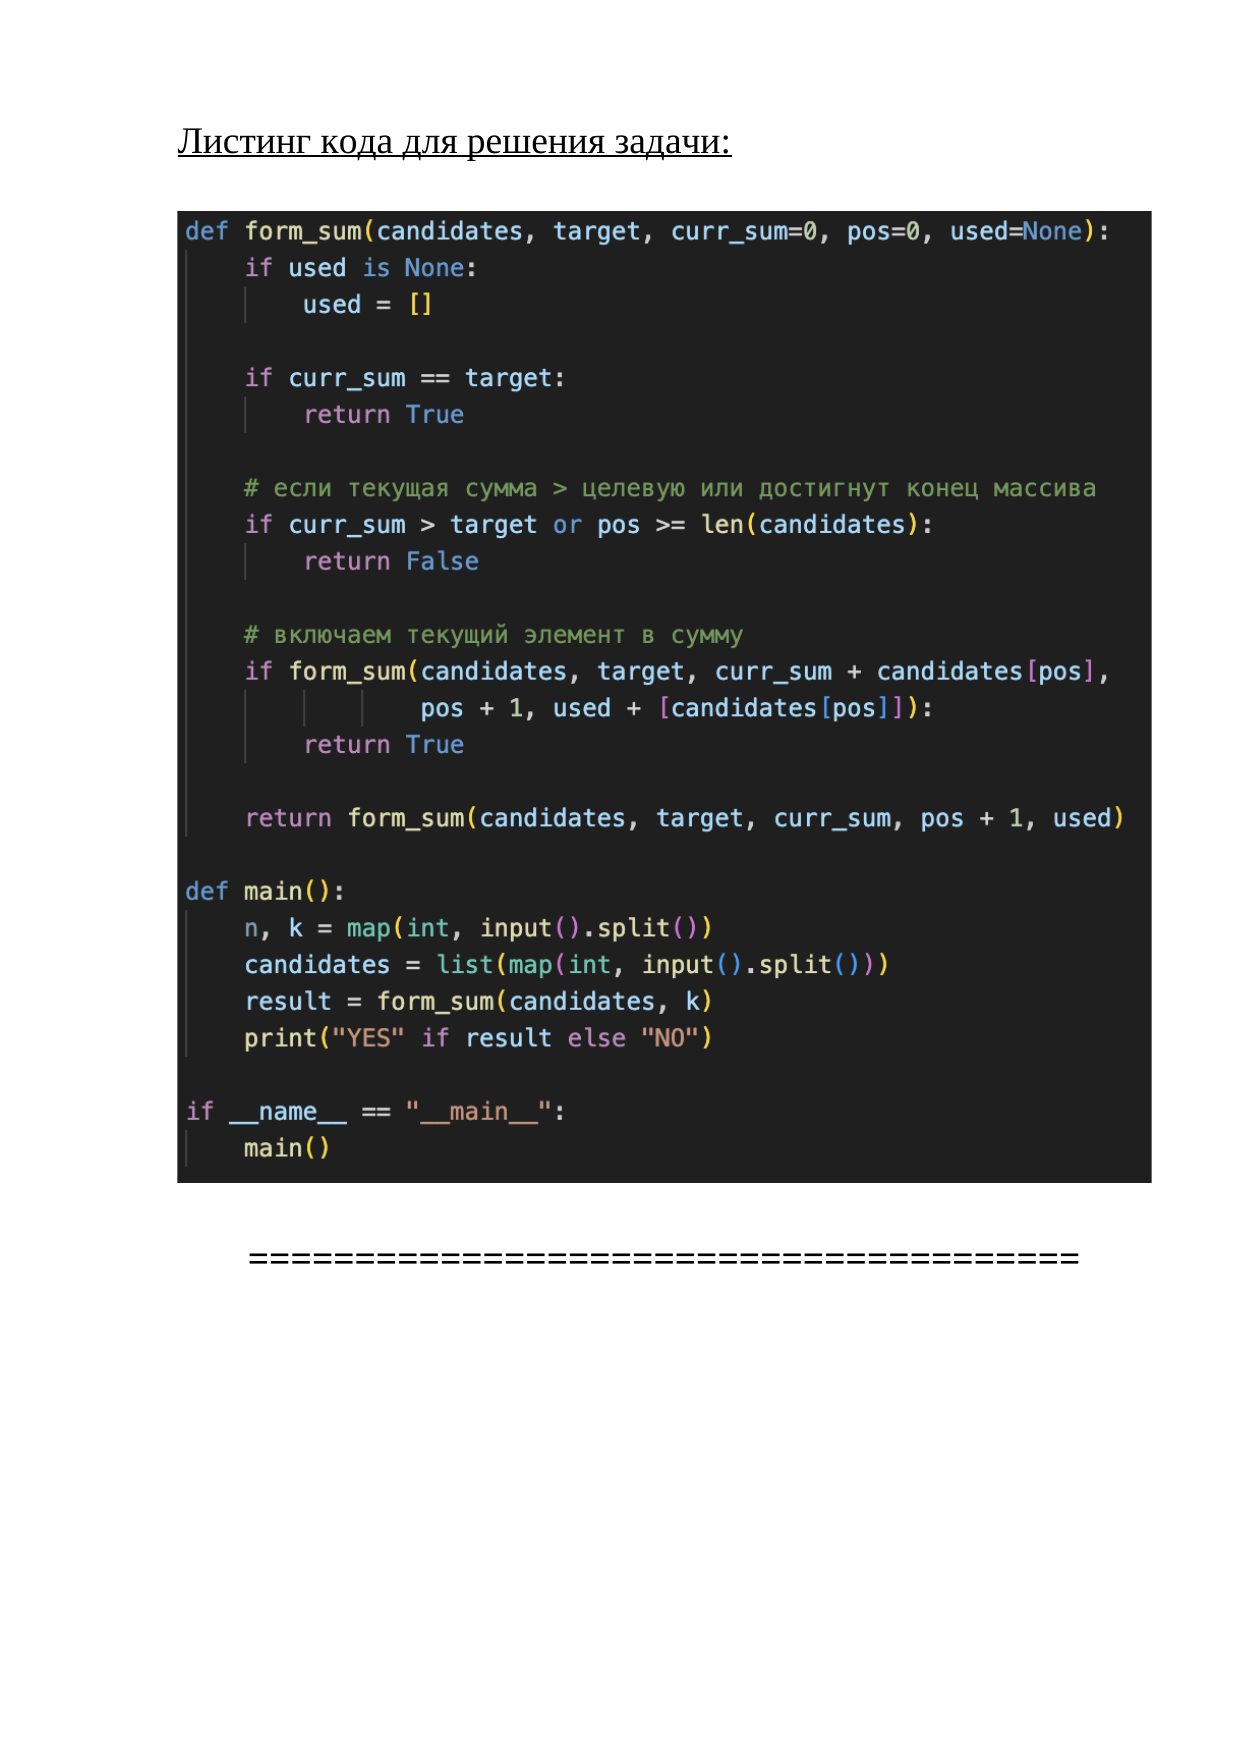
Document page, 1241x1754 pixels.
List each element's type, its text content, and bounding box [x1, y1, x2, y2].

text ======================================= [177, 1236, 1152, 1279]
text Листинг кода для решения задачи: [177, 118, 1152, 161]
picture [177, 211, 1152, 1183]
